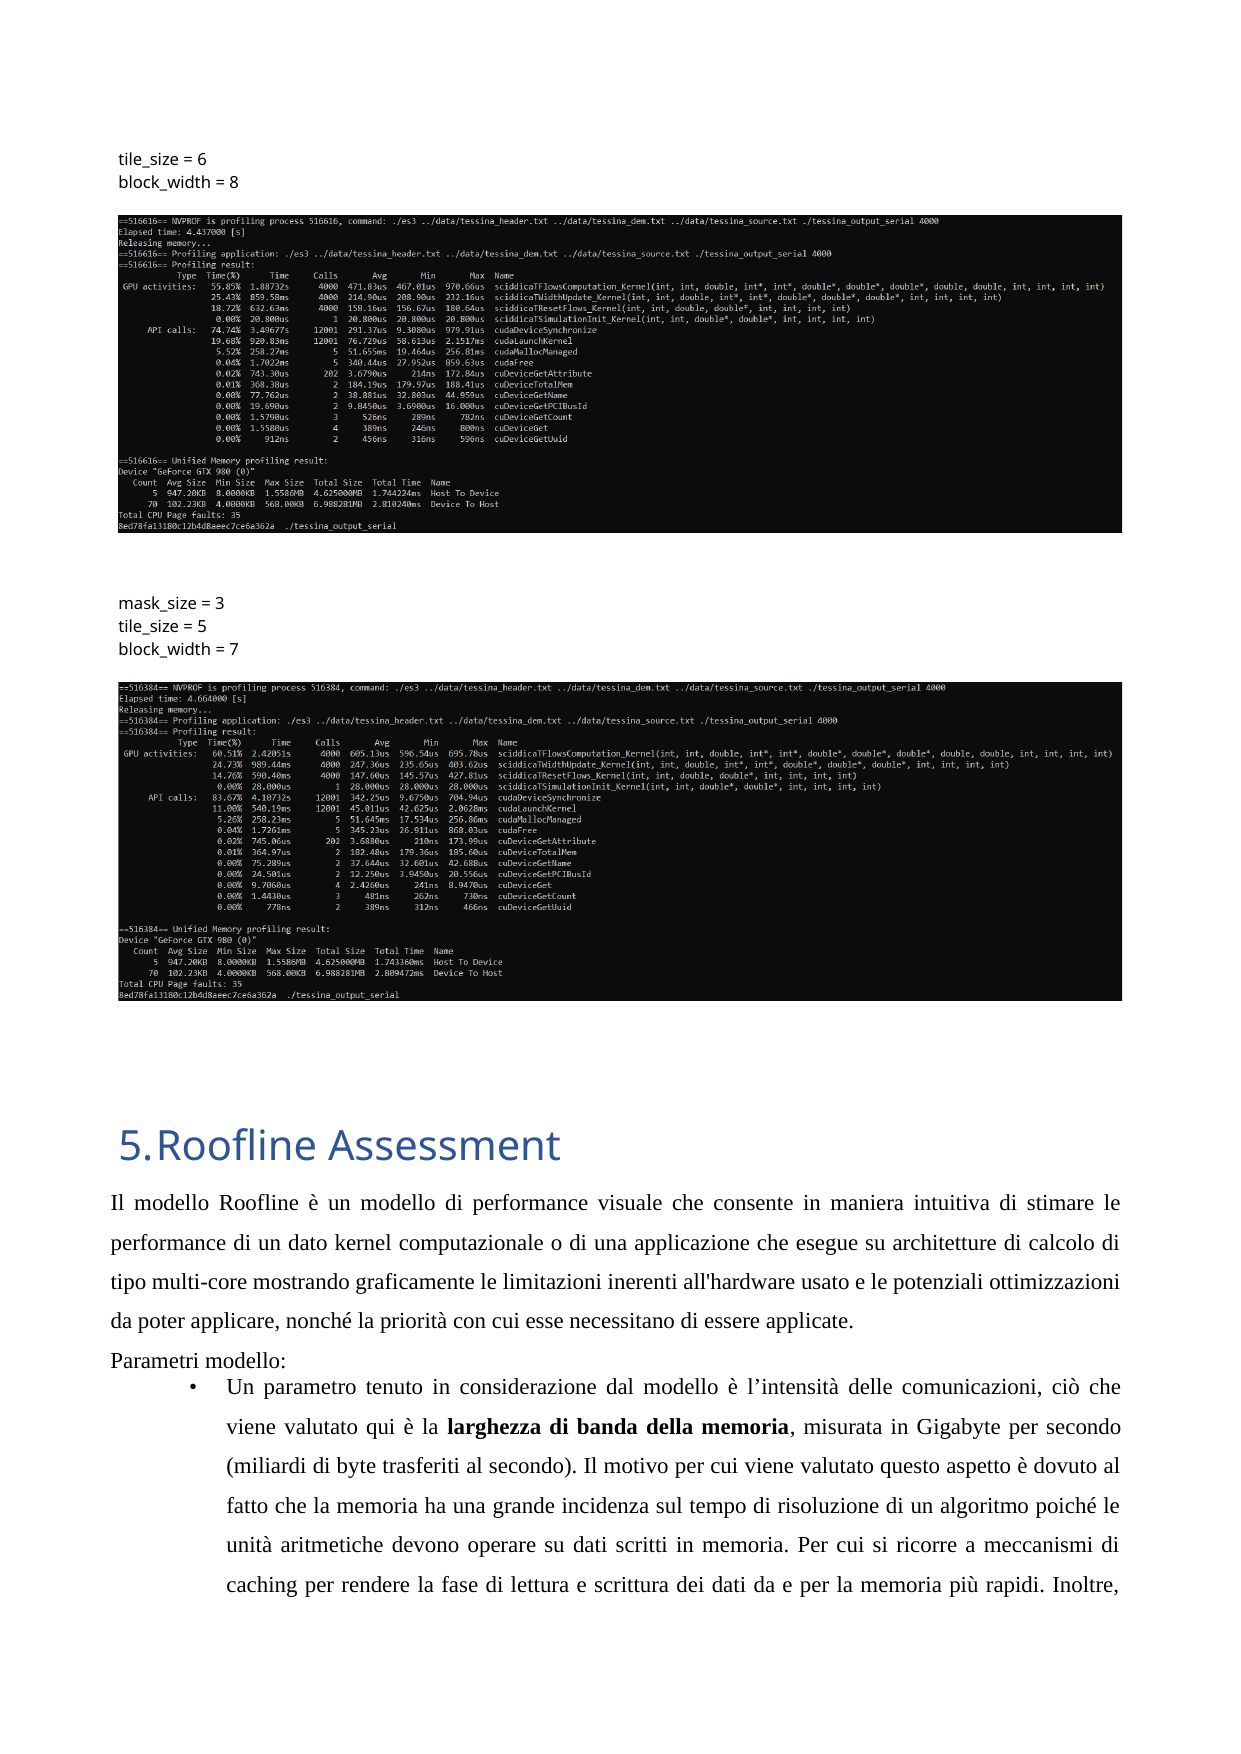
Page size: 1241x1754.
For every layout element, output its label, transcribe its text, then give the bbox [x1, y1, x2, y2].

text block_width = 8 [118, 170, 1122, 193]
text tile_size = 5 [118, 614, 1122, 637]
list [189, 1373, 1122, 1597]
subtitle Roofline Assessment [118, 1116, 1122, 1173]
text mask_size = 3 [118, 592, 1122, 614]
picture [118, 682, 1123, 1001]
text block_width = 7 [118, 637, 1122, 660]
text Parametri modello: [110, 1347, 1122, 1373]
text tile_size = 6 [118, 148, 1122, 170]
picture [118, 215, 1123, 533]
text Il modello Roofline è un modello di performance visuale che consente in maniera intuitiva di stimare le performance di un dato kernel computazionale o di una applicazione che esegue su architetture di calcolo di tipo multi-core mostrando graficamente le limitazioni inerenti all'hardware usato e le potenziali ottimizzazioni da poter applicare, nonché la priorità con cui esse necessitano di essere applicate. [110, 1189, 1122, 1334]
